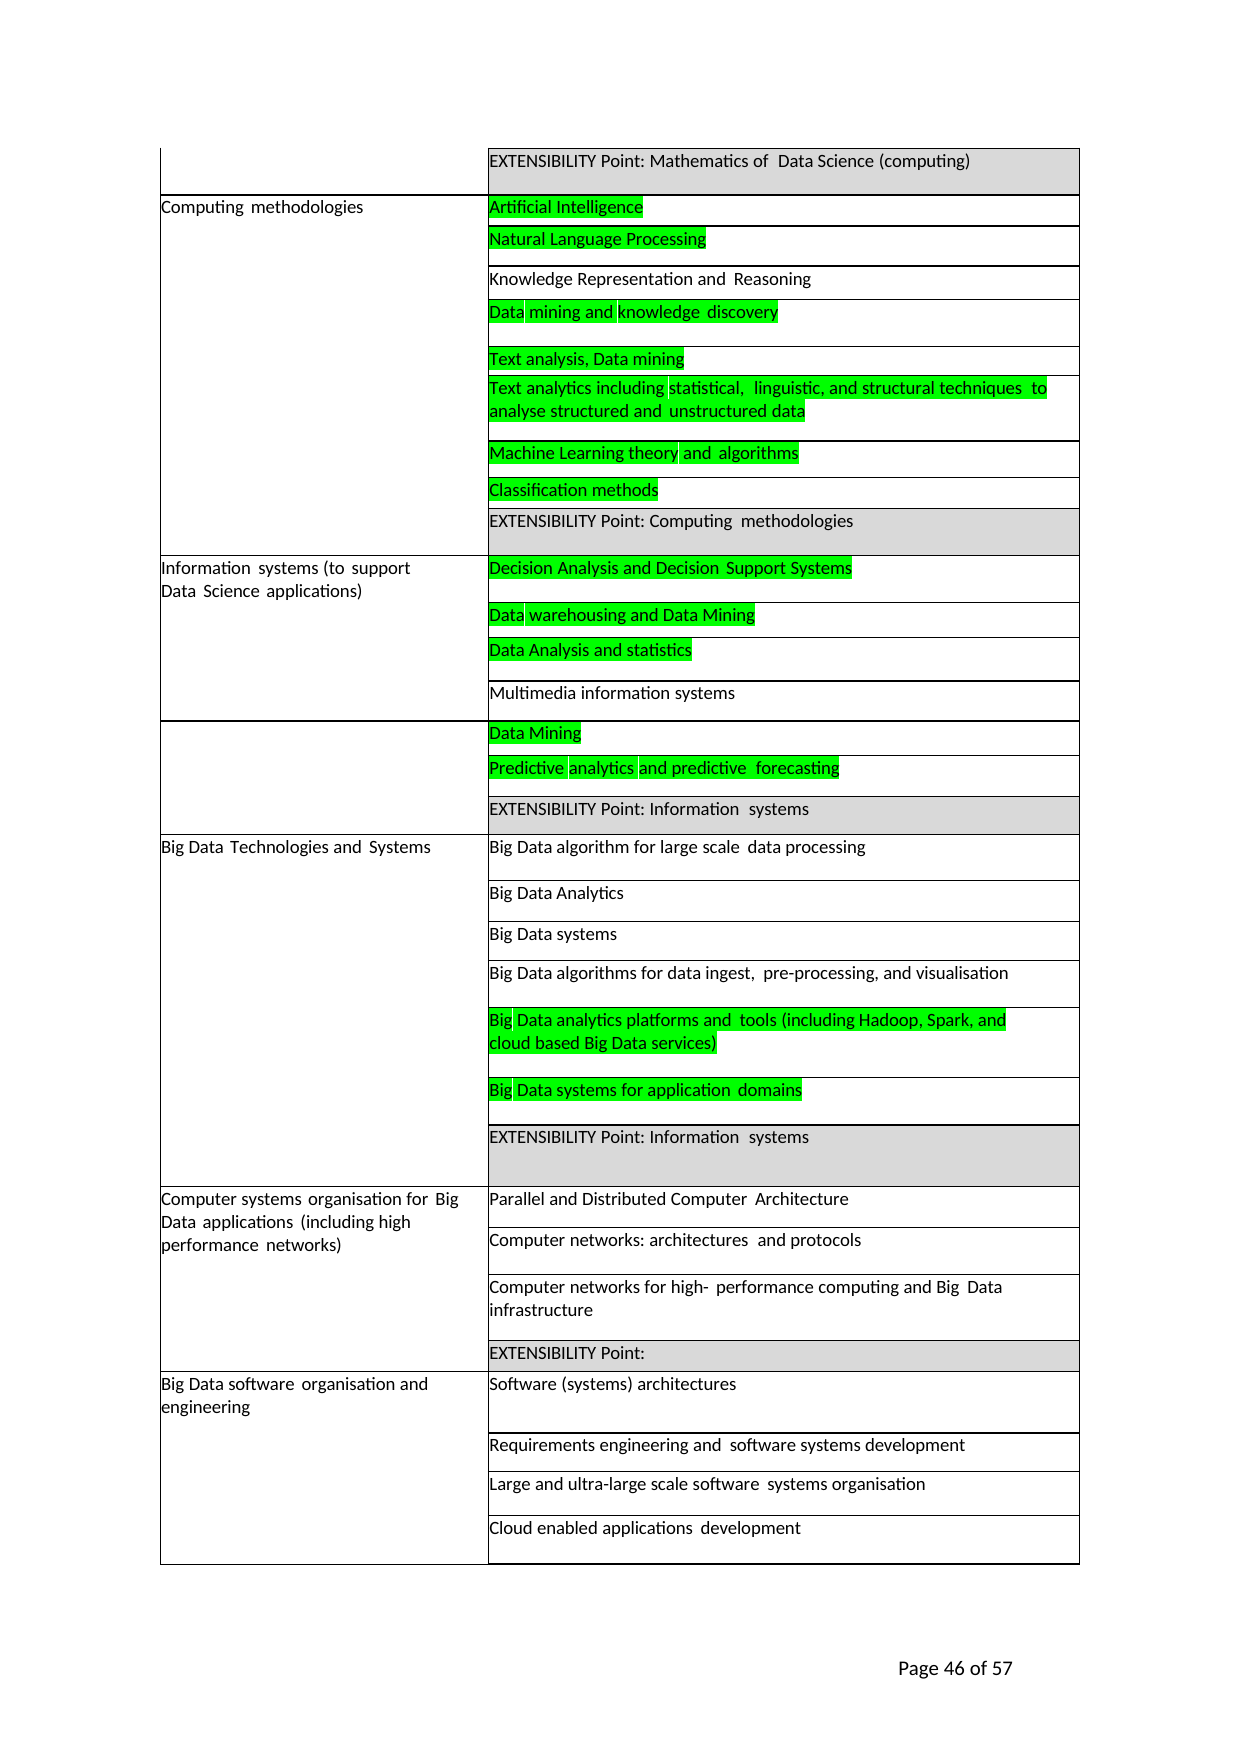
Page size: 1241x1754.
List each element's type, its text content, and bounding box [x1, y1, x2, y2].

table_cell Computing methodologies [161, 196, 488, 555]
table_cell Computer systems organisation for Big Data applications (including high performance networks) [161, 1187, 488, 1371]
table_cell Text analytics including statistical, linguistic, and structural techniques to analyse structured and unstructured data [489, 376, 1079, 440]
table_cell Artificial Intelligence [489, 196, 1079, 225]
table_cell Software (systems) architectures [489, 1372, 1079, 1432]
table_cell EXTENSIBILITY Point: [489, 1341, 1079, 1371]
table_cell EXTENSIBILITY Point: Mathematics of Data Science (computing) [489, 149, 1079, 194]
table_cell Big Data algorithm for large scale data processing [489, 835, 1079, 880]
table_cell Multimedia information systems [489, 682, 1079, 720]
table_cell Classification methods [489, 478, 1079, 508]
table_cell Computer networks for high- performance computing and Big Data infrastructure [489, 1275, 1079, 1340]
table_cell Large and ultra-large scale software systems organisation [489, 1472, 1079, 1514]
table_cell Parallel and Distributed Computer Architecture [489, 1187, 1079, 1227]
table_cell Big Data Technologies and Systems [161, 835, 488, 1186]
table_cell Data mining and knowledge discovery [489, 300, 1079, 346]
table_cell Text analysis, Data mining [489, 347, 1079, 375]
table_cell Cloud enabled applications development [489, 1516, 1079, 1563]
table_cell Machine Learning theory and algorithms [489, 442, 1079, 477]
table_cell Information systems (to support Data Science applications) [161, 556, 488, 720]
table_cell Big Data systems for application domains [489, 1078, 1079, 1124]
table_cell Knowledge Representation and Reasoning [489, 267, 1079, 299]
table_cell Big Data analytics platforms and tools (including Hadoop, Spark, and cloud based Big Data services) [489, 1008, 1079, 1077]
table_cell Natural Language Processing [489, 227, 1079, 265]
table_cell EXTENSIBILITY Point: Computing methodologies [489, 509, 1079, 555]
table_cell Data Mining [489, 722, 1079, 755]
table_cell Big Data systems [489, 922, 1079, 960]
table_cell EXTENSIBILITY Point: Information systems [489, 797, 1079, 834]
table_cell Data Analysis and statistics [489, 638, 1079, 680]
table_cell Requirements engineering and software systems development [489, 1434, 1079, 1471]
table_cell Data warehousing and Data Mining [489, 603, 1079, 637]
table_cell Predictive analytics and predictive forecasting [489, 756, 1079, 796]
table_cell Big Data software organisation and engineering [161, 1372, 488, 1564]
table_cell EXTENSIBILITY Point: Information systems [489, 1126, 1079, 1186]
table_cell Computer networks: architectures and protocols [489, 1228, 1079, 1273]
table_cell [161, 722, 488, 834]
table_cell Decision Analysis and Decision Support Systems [489, 556, 1079, 602]
table_cell Big Data algorithms for data ingest, pre-processing, and visualisation [489, 961, 1079, 1007]
table_cell Big Data Analytics [489, 881, 1079, 921]
